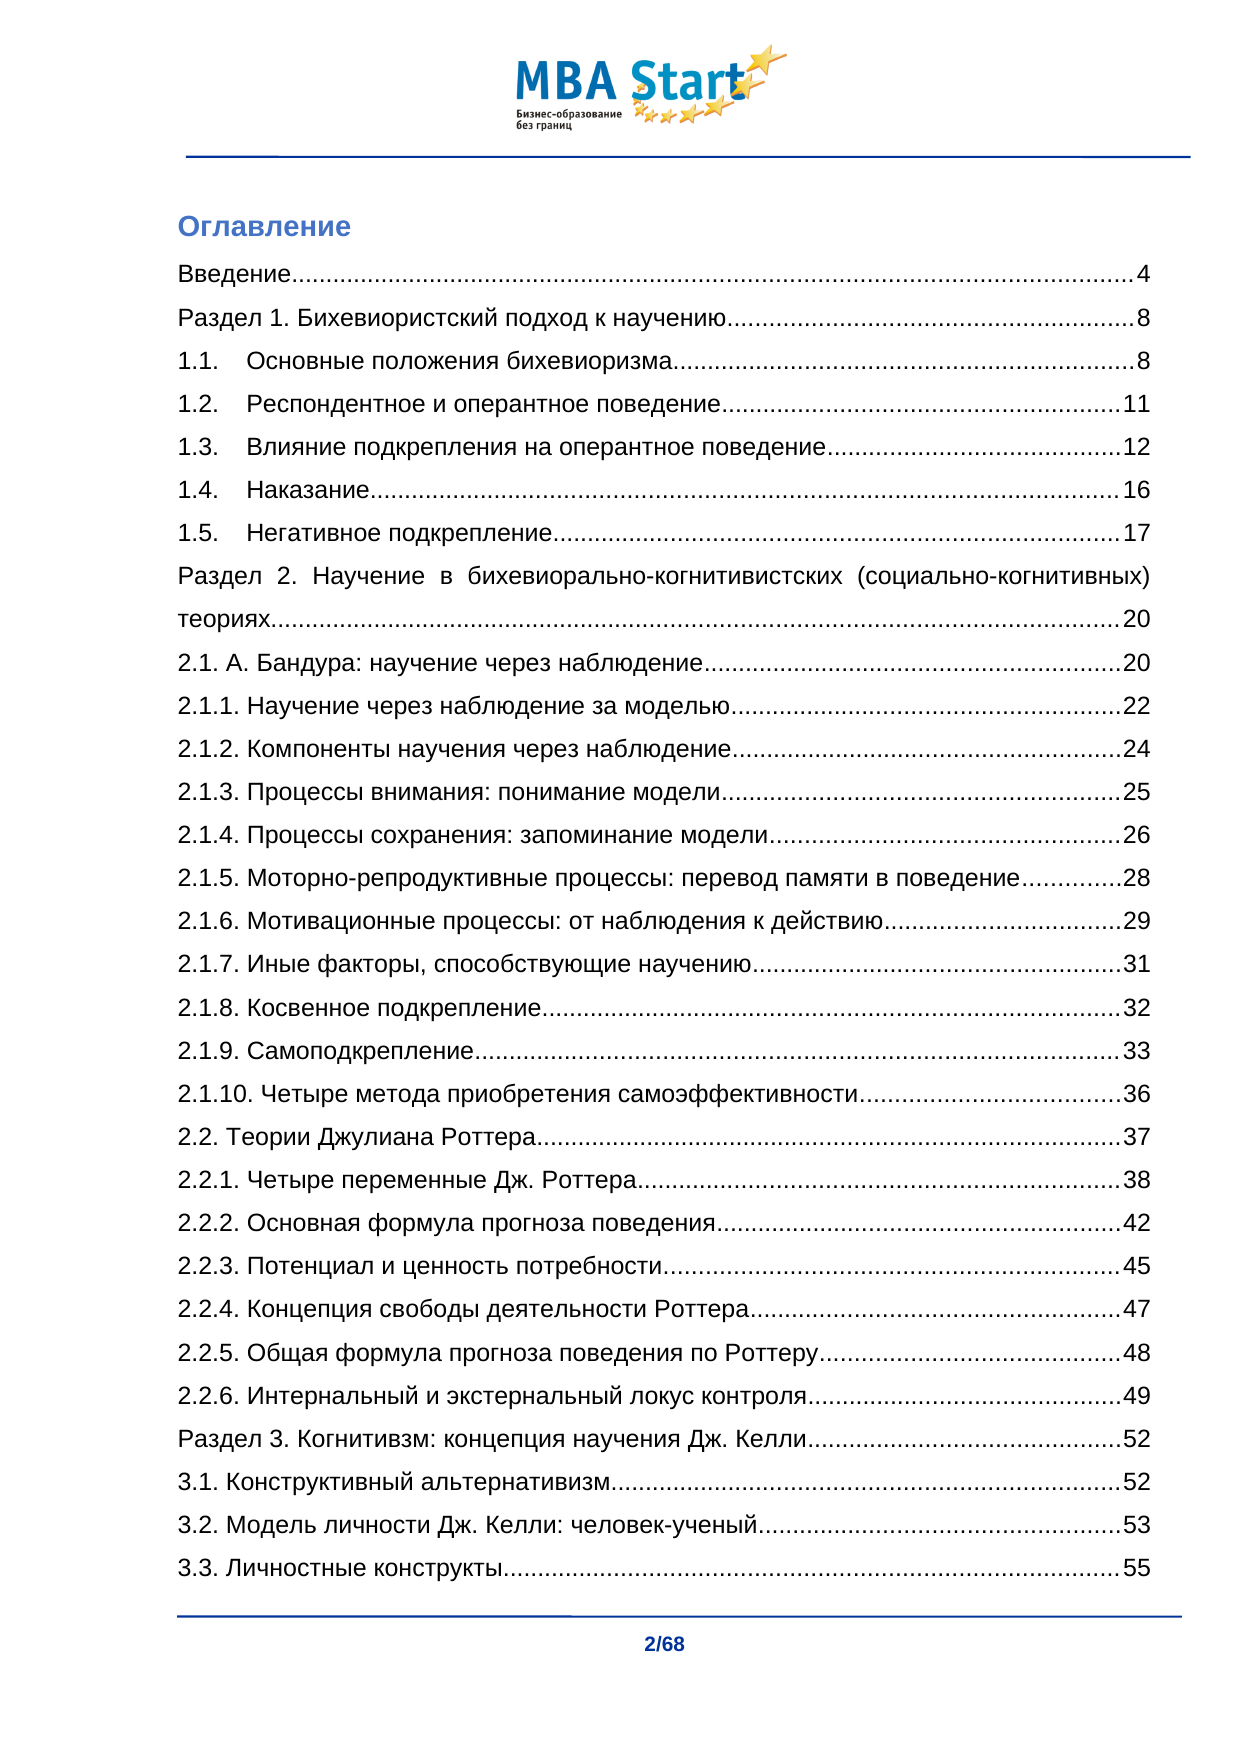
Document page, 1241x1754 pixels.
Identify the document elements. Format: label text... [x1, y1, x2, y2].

text 1.1. Основные положения бихевиоризма 8 [177, 346, 1152, 374]
text 2.2. Теории Джулиана Роттера 37 [177, 1122, 1152, 1151]
text 3.1. Конструктивный альтернативизм 52 [177, 1467, 1152, 1496]
text 2.2.5. Общая формула прогноза поведения по Роттеру 48 [177, 1337, 1152, 1366]
text Раздел 1. Бихевиористский подход к научению 8 [177, 302, 1152, 331]
text 2.1.4. Процессы сохранения: запоминание модели 26 [177, 820, 1152, 849]
text Раздел 3. Когнитивзм: концепция научения Дж. Келли 52 [177, 1424, 1152, 1452]
text 2.1.9. Самоподкрепление 33 [177, 1036, 1152, 1064]
text 2.1.2. Компоненты научения через наблюдение 24 [177, 734, 1152, 762]
text 1.4. Наказание 16 [177, 475, 1152, 504]
text 2.2.2. Основная формула прогноза поведения 42 [177, 1208, 1152, 1237]
text 1.5. Негативное подкрепление 17 [177, 518, 1152, 547]
text Введение 4 [177, 259, 1152, 288]
text 2.1.5. Моторно-репродуктивные процессы: перевод памяти в поведение 28 [177, 863, 1152, 892]
text 3.3. Личностные конструкты 55 [177, 1553, 1152, 1582]
text 2.1.1. Научение через наблюдение за моделью 22 [177, 691, 1152, 719]
text Раздел 2. Научение в бихевиорально-когнитивистcких (социально-когнитивных) теориях 20 [177, 561, 1152, 633]
text 2.1.3. Процессы внимания: понимание модели 25 [177, 777, 1152, 806]
text 2.1.6. Мотивационные процессы: от наблюдения к действию 29 [177, 906, 1152, 935]
picture [477, 158, 817, 164]
text 2.2.4. Концепция свободы деятельности Роттера 47 [177, 1294, 1152, 1323]
text 2.2.1. Четыре переменные Дж. Роттера 38 [177, 1165, 1152, 1194]
text 1.3. Влияние подкрепления на оперантное поведение 12 [177, 432, 1152, 461]
subtitle Оглавление [177, 209, 1152, 243]
text 1.2. Респондентное и оперантное поведение 11 [177, 389, 1152, 417]
picture [477, 10, 817, 155]
text 2.1.10. Четыре метода приобретения самоэффективности 36 [177, 1079, 1152, 1107]
text 2.1.8. Косвенное подкрепление 32 [177, 992, 1152, 1021]
text 2.1. А. Бандура: научение через наблюдение 20 [177, 647, 1152, 676]
text 2.2.6. Интернальный и экстернальный локус контроля 49 [177, 1381, 1152, 1409]
text 2.2.3. Потенциал и ценность потребности 45 [177, 1251, 1152, 1280]
text 2.1.7. Иные факторы, способствующие научению 31 [177, 949, 1152, 978]
text 3.2. Модель личности Дж. Келли: человек-ученый 53 [177, 1510, 1152, 1539]
